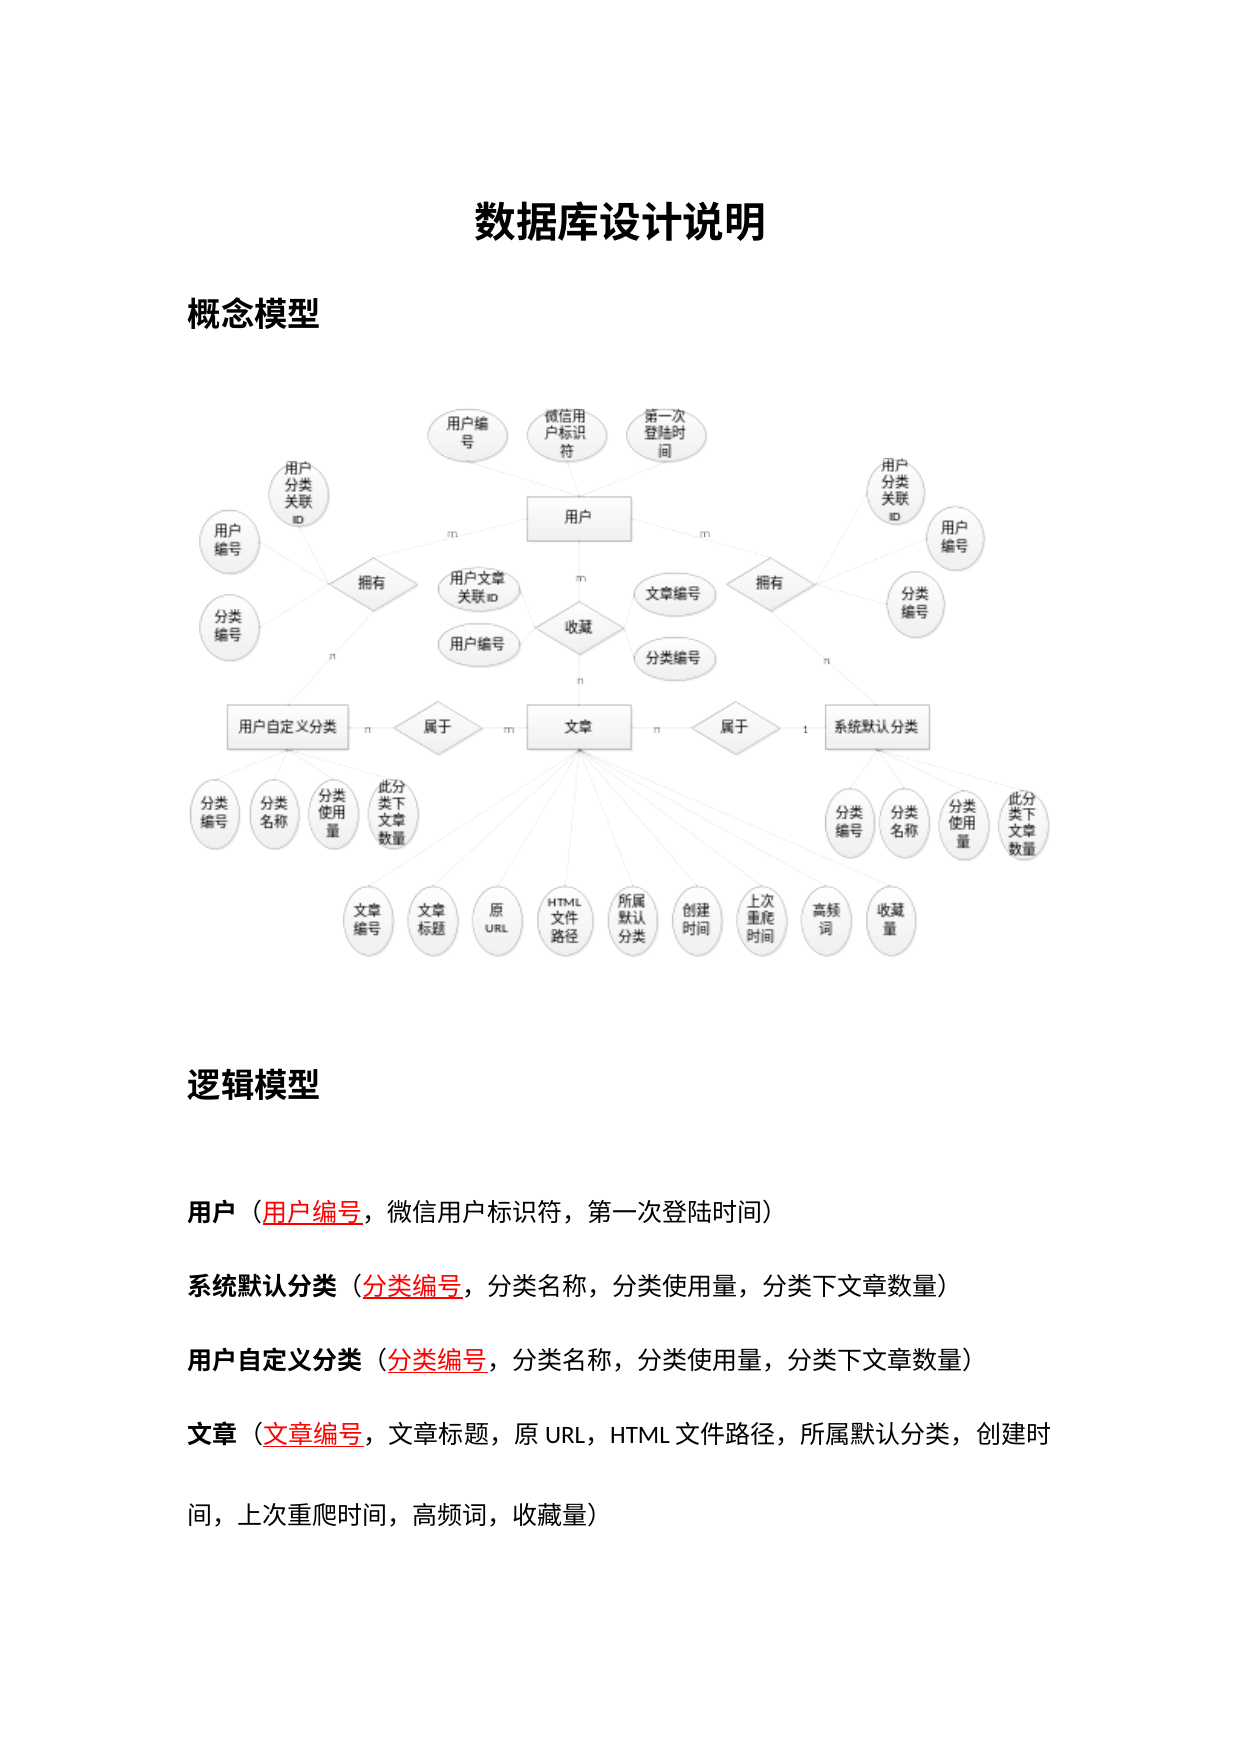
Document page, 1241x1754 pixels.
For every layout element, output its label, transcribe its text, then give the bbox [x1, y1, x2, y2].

subtitle 逻辑模型 [187, 1051, 1053, 1116]
text 用户（用户编号，微信用户标识符，第一次登陆时间） [187, 1178, 1053, 1243]
text 文章（文章编号，文章标题，原URL，HTML文件路径，所属默认分类，创建时间，上次重爬时间，高频词，收藏量） [187, 1400, 1053, 1546]
text 系统默认分类（分类编号，分类名称，分类使用量，分类下文章数量） [187, 1252, 1053, 1317]
subtitle 概念模型 [187, 279, 1053, 344]
title 数据库设计说明 [187, 187, 1053, 252]
text 用户自定义分类（分类编号，分类名称，分类使用量，分类下文章数量） [187, 1326, 1053, 1391]
